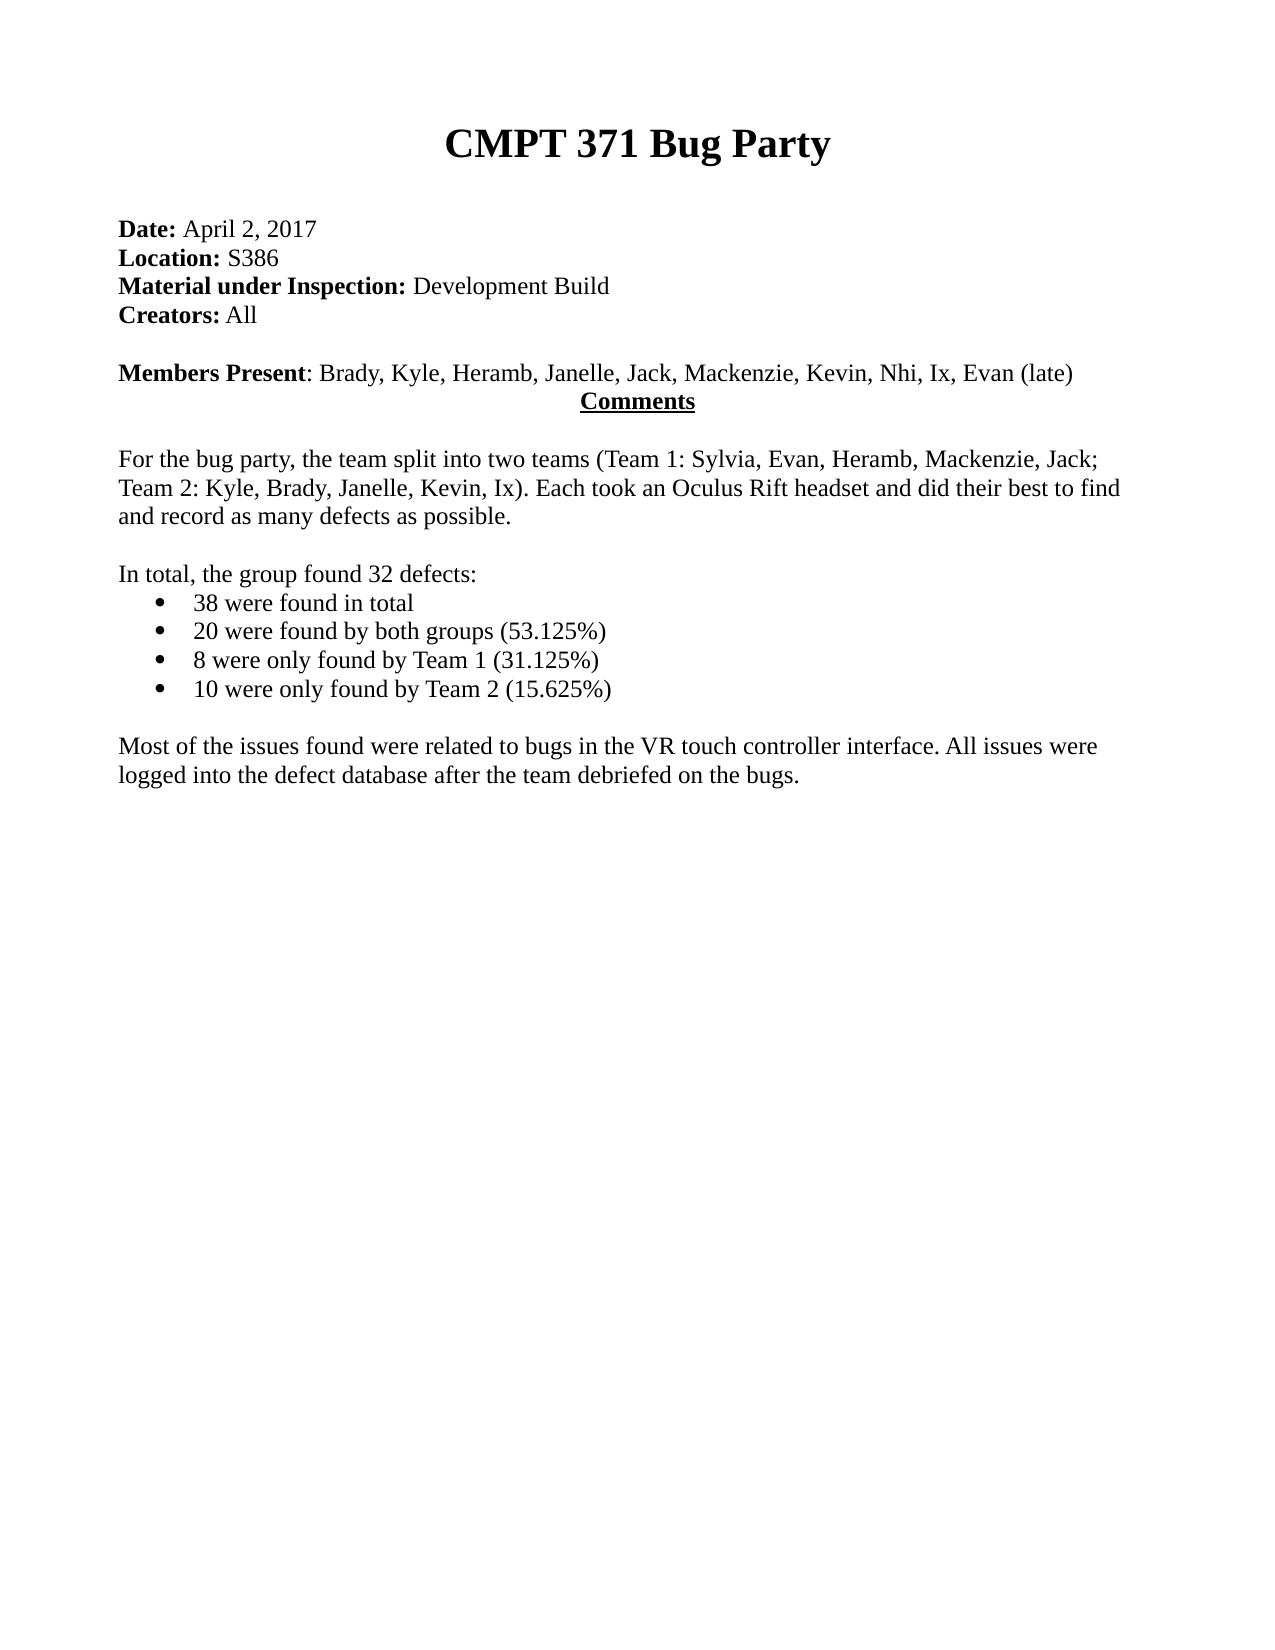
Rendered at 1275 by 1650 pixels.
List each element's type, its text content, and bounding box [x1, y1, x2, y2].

list 10 were only found by Team 2 (15.625%) [156, 674, 1157, 703]
text CMPT 371 Bug Party [118, 118, 1157, 166]
text Most of the issues found were related to bugs in the VR touch controller interface. All issues were logged into the defect database after the team debriefed on the bugs. [118, 731, 1157, 789]
list 20 were found by both groups (53.125%) [156, 616, 1157, 645]
text Location: S386 [118, 243, 1157, 271]
list 8 were only found by Team 1 (31.125%) [156, 645, 1157, 674]
text For the bug party, the team split into two teams (Team 1: Sylvia, Evan, Heramb, Mackenzie, Jack; Team 2: Kyle, Brady, Janelle, Kevin, Ix). Each took an Oculus Rift headset and did their best to find and record as many defects as possible. [118, 444, 1157, 530]
text Creators: All [118, 300, 1157, 329]
text Material under Inspection: Development Build [118, 271, 1157, 300]
text In total, the group found 32 defects: [118, 559, 1157, 588]
text Date: April 2, 2017 [118, 214, 1157, 243]
text Comments [118, 386, 1157, 415]
list 38 were found in total [156, 588, 1157, 616]
text Members Present: Brady, Kyle, Heramb, Janelle, Jack, Mackenzie, Kevin, Nhi, Ix, Evan (late) [118, 358, 1157, 386]
